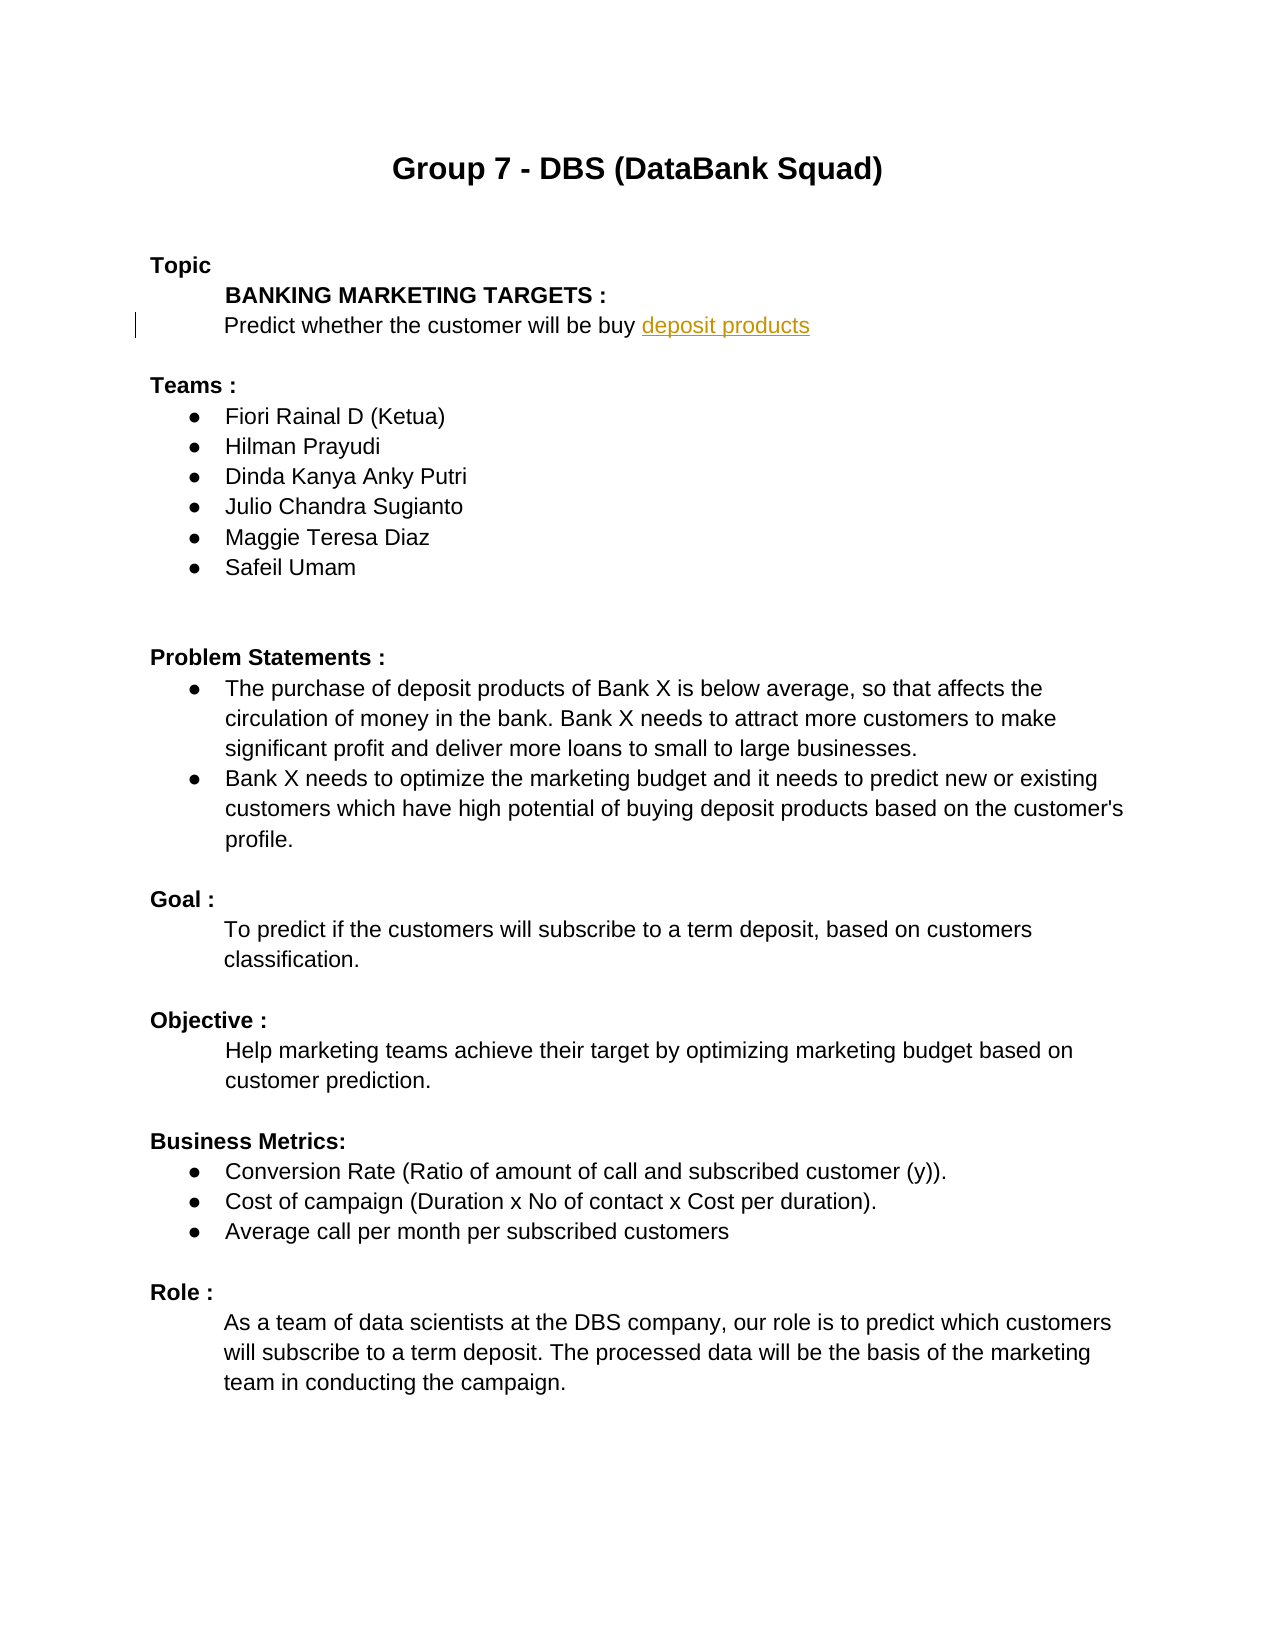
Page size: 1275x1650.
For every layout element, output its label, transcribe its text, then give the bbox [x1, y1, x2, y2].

text Role : [150, 1279, 1125, 1305]
list Fiori Rainal D (Ketua) [187, 403, 1125, 429]
text BANKING MARKETING TARGETS : [224, 282, 1125, 308]
text To predict if the customers will subscribe to a term deposit, based on customers classification. [224, 916, 1125, 973]
list Conversion Rate (Ratio of amount of call and subscribed customer (y)). [187, 1158, 1125, 1184]
text Group 7 - DBS (DataBank Squad) [150, 150, 1125, 186]
text Goal : [150, 886, 1125, 912]
text Predict whether the customer will be buy [224, 312, 1125, 338]
text Teams : [150, 372, 1125, 399]
text Topic [150, 252, 1125, 278]
text Business Metrics: [150, 1128, 1125, 1154]
list Bank X needs to optimize the marketing budget and it needs to predict new or existing customers which have high potential of buying deposit products based on the customer's profile. [187, 765, 1125, 852]
text Help marketing teams achieve their target by optimizing marketing budget based on customer prediction. [225, 1037, 1125, 1094]
text As a team of data scientists at the DBS company, our role is to predict which customers will subscribe to a term deposit. The processed data will be the basis of the marketing team in conducting the campaign. [224, 1309, 1125, 1396]
list Maggie Teresa Diaz [187, 523, 1125, 550]
list The purchase of deposit products of Bank X is below average, so that affects the circulation of money in the bank. Bank X needs to attract more customers to make significant profit and deliver more loans to small to large businesses. [187, 674, 1125, 761]
list Dinda Kanya Anky Putri [187, 463, 1125, 489]
list Hilman Prayudi [187, 433, 1125, 459]
list Cost of campaign (Duration x No of contact x Cost per duration). [187, 1188, 1125, 1214]
list Safeil Umam [187, 554, 1125, 580]
text Problem Statements : [150, 644, 1125, 671]
text Objective : [150, 1007, 1125, 1033]
list Julio Chandra Sugianto [187, 493, 1125, 520]
list Average call per month per subscribed customers [187, 1218, 1125, 1245]
